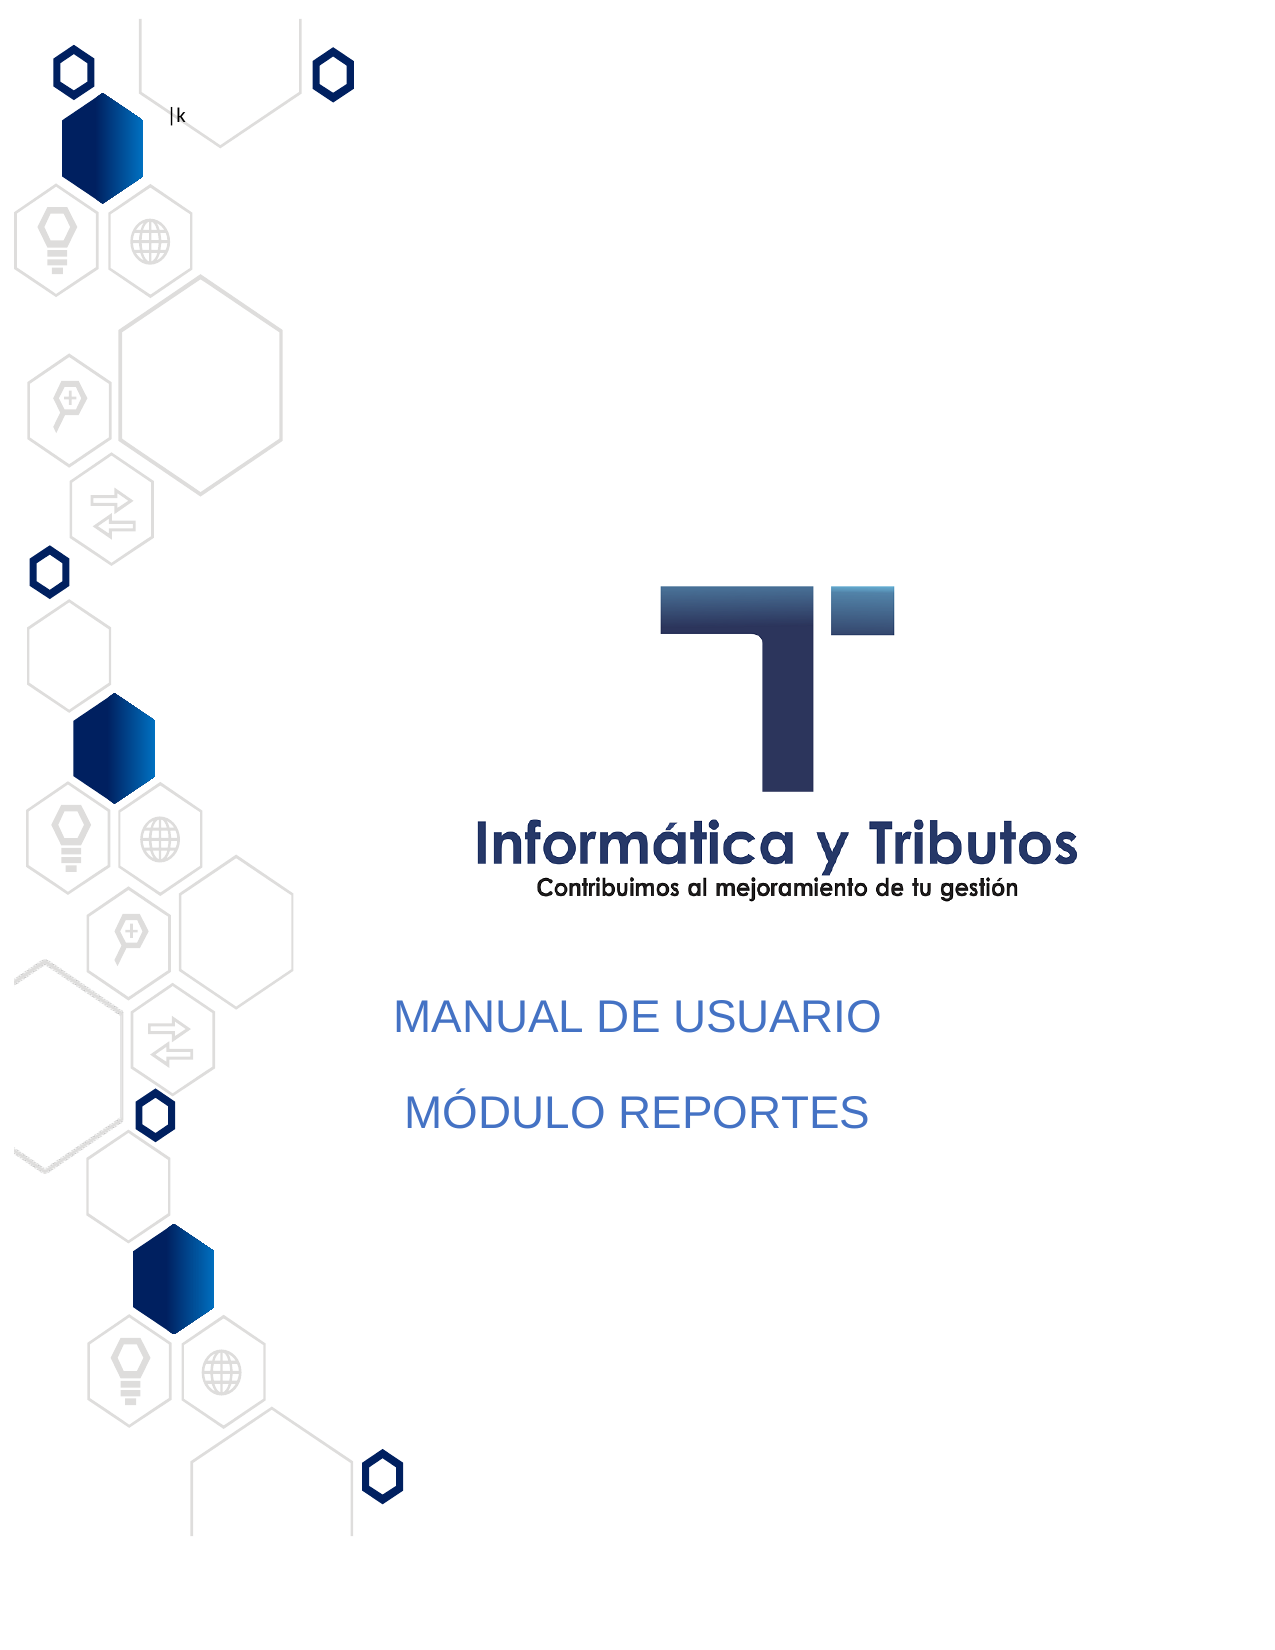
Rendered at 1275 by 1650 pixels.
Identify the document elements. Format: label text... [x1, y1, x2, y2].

text MANUAL DE USUARIO [75, 990, 1200, 1042]
text |k [167, 102, 1200, 127]
picture [14, 959, 124, 1174]
text MÓDULO REPORTES [75, 1085, 1200, 1138]
picture [475, 584, 1078, 904]
